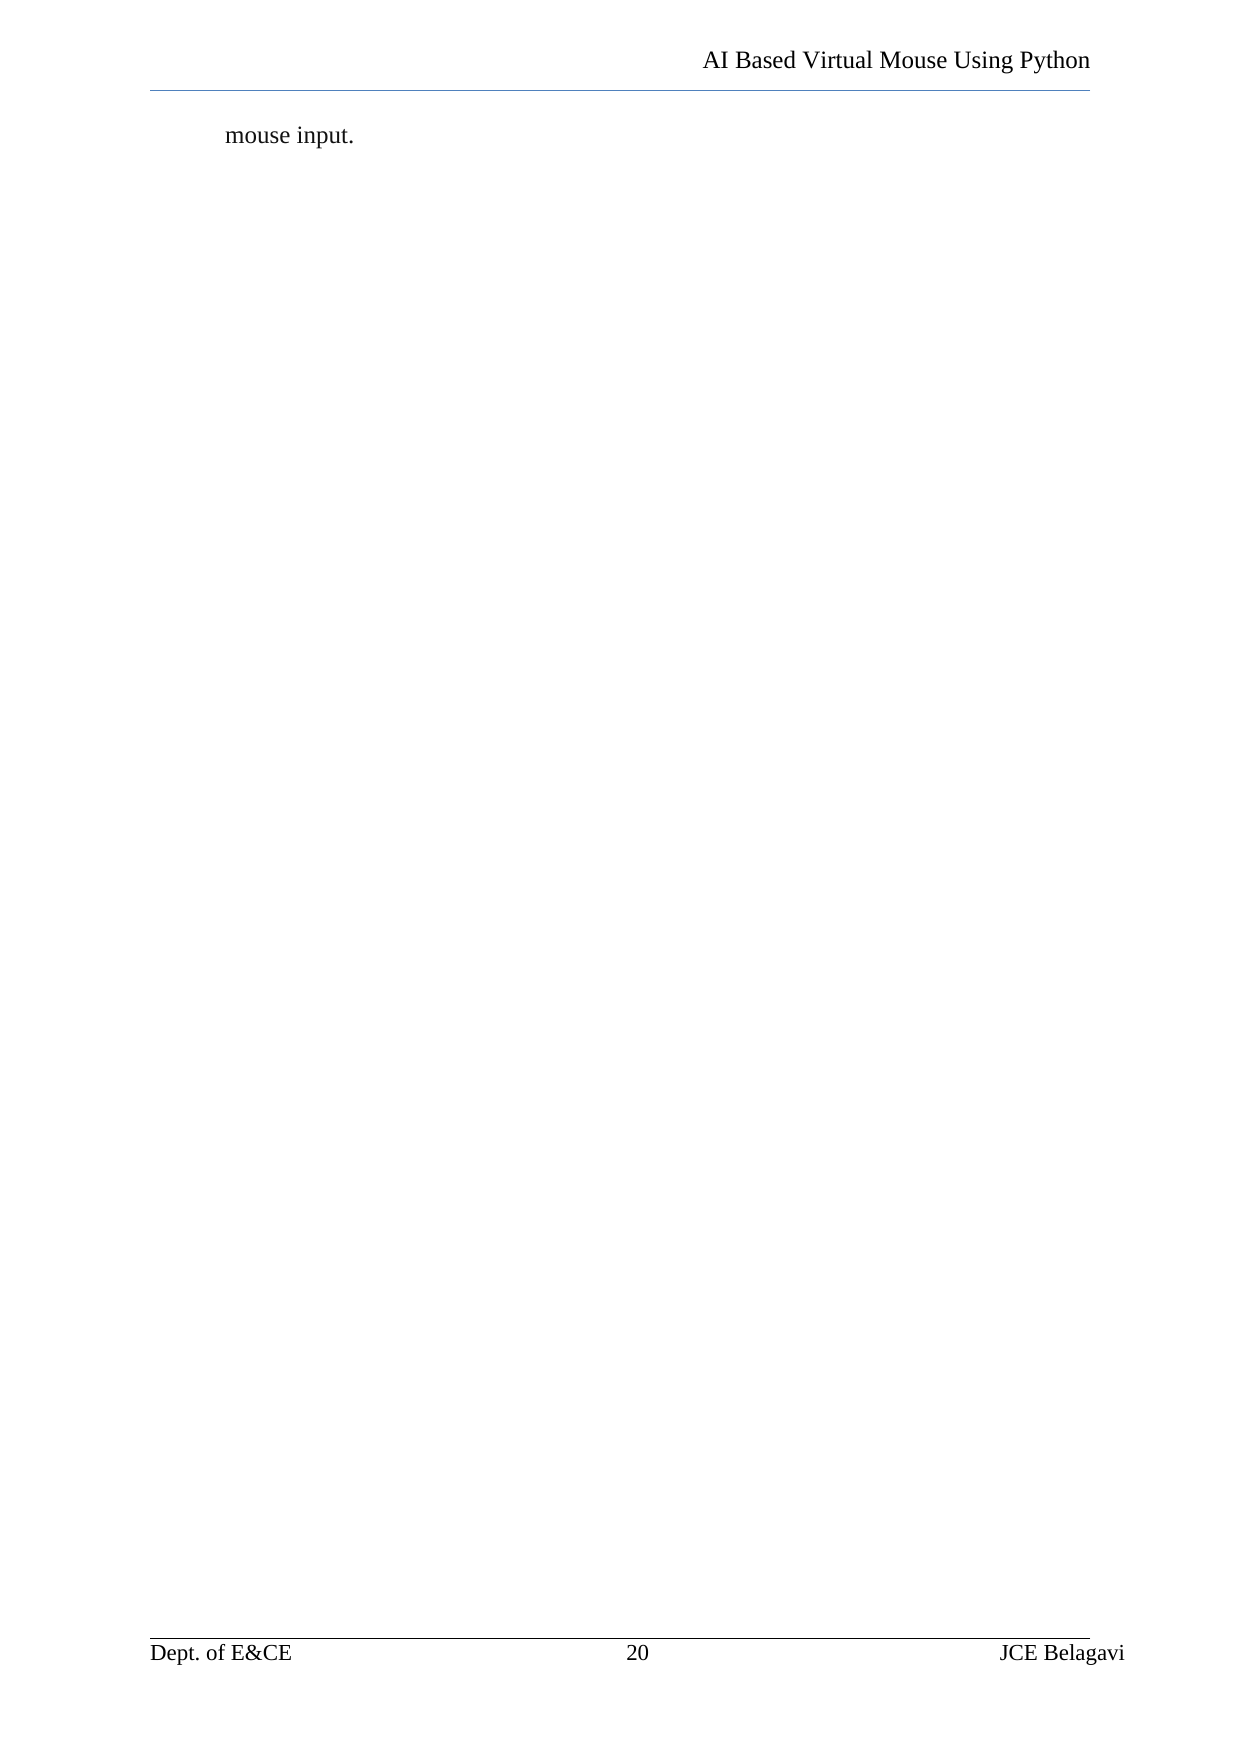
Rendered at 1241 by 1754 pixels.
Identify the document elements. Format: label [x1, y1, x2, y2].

list [187, 120, 1090, 149]
